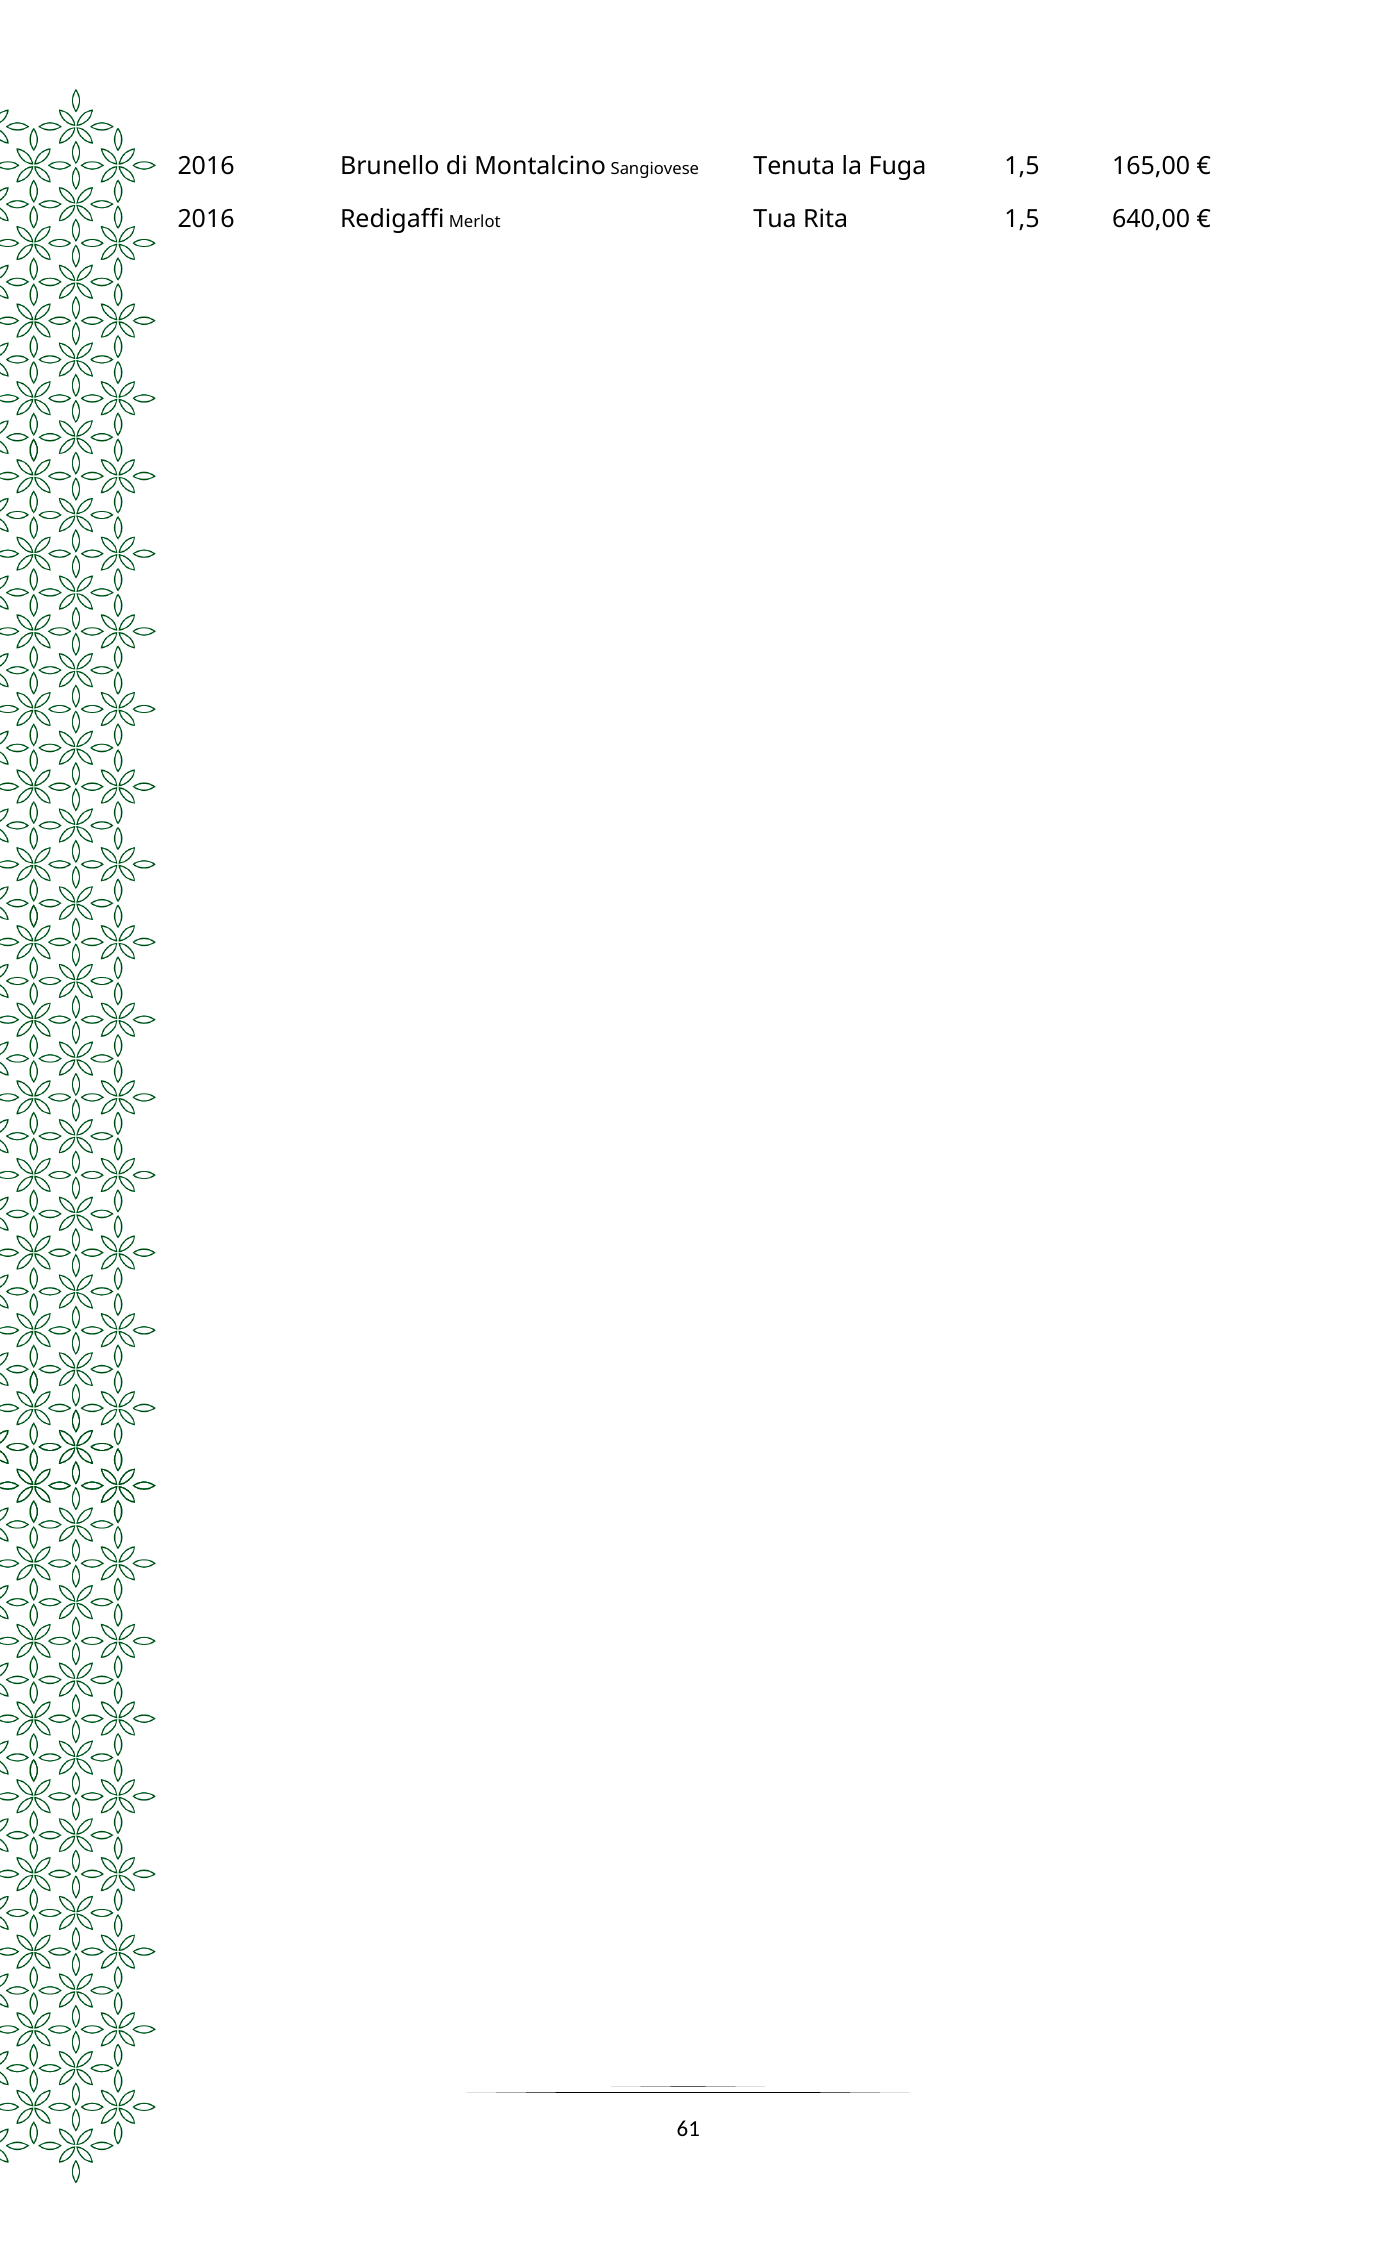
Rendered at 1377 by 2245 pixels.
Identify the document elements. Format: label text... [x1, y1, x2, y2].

text 2016 Brunello di Montalcino Sangiovese Tenuta la Fuga 1,5 165,00 € [177, 148, 1228, 182]
picture [0, 4, 1058, 2245]
text 2016 Redigaffi Merlot Tua Rita 1,5 640,00 € [177, 201, 1228, 235]
